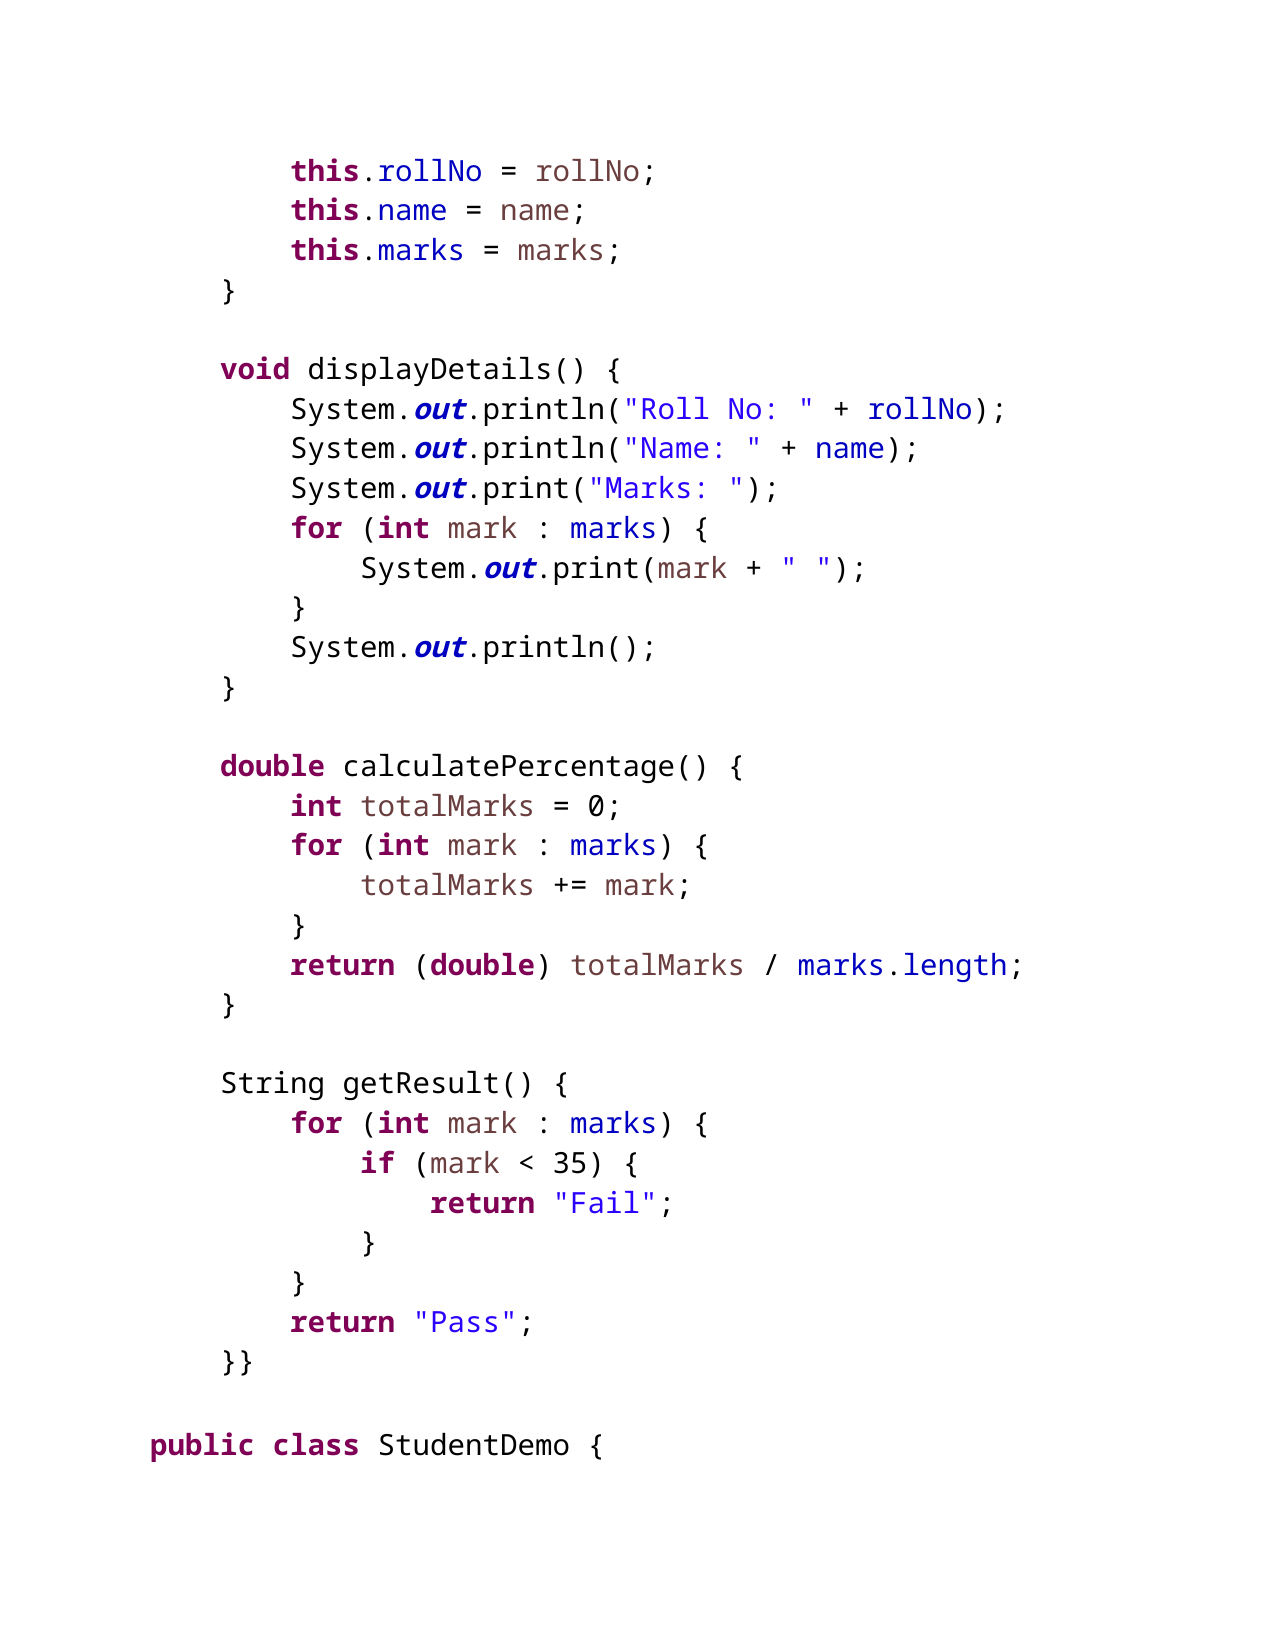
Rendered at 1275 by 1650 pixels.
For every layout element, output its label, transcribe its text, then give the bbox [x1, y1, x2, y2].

text } [150, 1222, 1125, 1261]
text for (int mark : marks) { [150, 825, 1125, 864]
text this.name = name; [150, 190, 1125, 229]
text }} [150, 1341, 1125, 1380]
text System.out.print(mark + " "); [150, 547, 1125, 587]
text totalMarks += mark; [150, 864, 1125, 904]
text return "Pass"; [150, 1301, 1125, 1341]
text public class StudentDemo { [150, 1424, 1125, 1464]
text return "Fail"; [150, 1182, 1125, 1222]
text } [150, 1261, 1125, 1301]
text int totalMarks = 0; [150, 785, 1125, 825]
text String getResult() { [150, 1063, 1125, 1102]
text System.out.println("Name: " + name); [150, 428, 1125, 467]
text double calculatePercentage() { [150, 745, 1125, 785]
text } [150, 983, 1125, 1023]
text System.out.println(); [150, 626, 1125, 666]
text void displayDetails() { [150, 348, 1125, 388]
text System.out.print("Marks: "); [150, 467, 1125, 507]
text this.rollNo = rollNo; [150, 150, 1125, 190]
text System.out.println("Roll No: " + rollNo); [150, 388, 1125, 428]
text if (mark < 35) { [150, 1142, 1125, 1182]
text } [150, 587, 1125, 626]
text for (int mark : marks) { [150, 1102, 1125, 1142]
text } [150, 666, 1125, 706]
text return (double) totalMarks / marks.length; [150, 944, 1125, 983]
text this.marks = marks; [150, 229, 1125, 269]
text } [150, 269, 1125, 309]
text } [150, 904, 1125, 944]
text for (int mark : marks) { [150, 507, 1125, 547]
